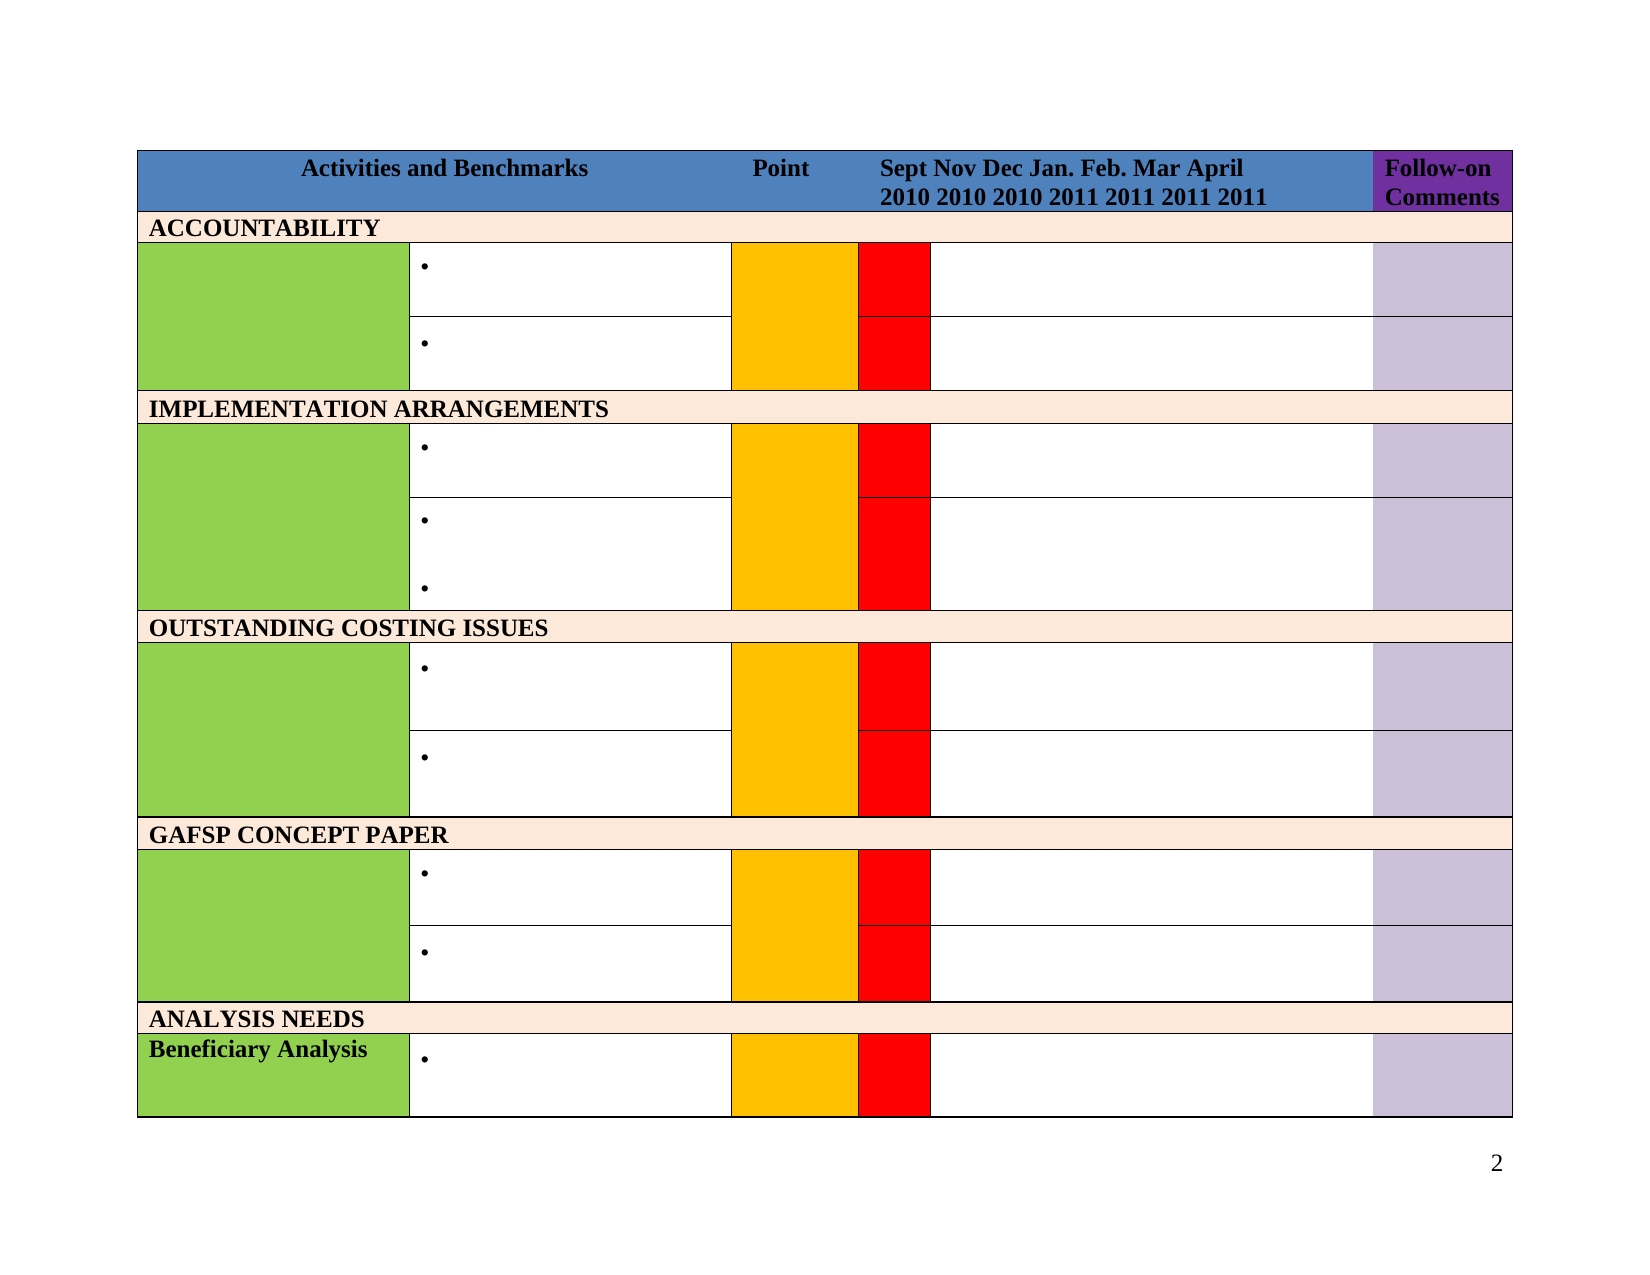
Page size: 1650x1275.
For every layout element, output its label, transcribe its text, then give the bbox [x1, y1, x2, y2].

table_cell [859, 850, 930, 925]
table_cell [859, 243, 930, 316]
table_cell [1373, 317, 1512, 390]
table_header Activities and Benchmarks Point Sept Nov Dec Jan. Feb. Mar April 2010 2010 2010 2011 2011 2011 2011 [138, 151, 1373, 211]
table_cell [138, 925, 409, 1001]
table_cell • [410, 850, 731, 925]
table_cell [732, 243, 858, 316]
table_cell [859, 926, 930, 1001]
table_cell [138, 424, 409, 497]
table_cell • [410, 243, 731, 316]
table_cell [859, 643, 930, 730]
table_cell [1373, 498, 1512, 610]
table_cell GAFSP CONCEPT PAPER [138, 818, 1512, 849]
table_cell ACCOUNTABILITY [138, 212, 1512, 242]
table_cell • [410, 424, 731, 497]
table_cell [138, 850, 409, 925]
table_cell • [410, 317, 731, 390]
table_cell [732, 925, 858, 1001]
table_cell [732, 497, 858, 610]
table_cell [138, 730, 409, 816]
table_cell [859, 1034, 930, 1116]
table_cell • [410, 926, 731, 1001]
table_cell [931, 317, 1373, 390]
table_cell [931, 498, 1373, 610]
table_cell [931, 1034, 1373, 1116]
table_cell [138, 243, 409, 316]
table_cell [1373, 1034, 1512, 1116]
table_cell [732, 316, 858, 390]
table_cell [1373, 424, 1512, 497]
table_cell [859, 317, 930, 390]
table_cell [1373, 850, 1512, 925]
table_cell [931, 424, 1373, 497]
table_cell [732, 643, 858, 730]
table_cell [931, 243, 1373, 316]
table_cell OUTSTANDING COSTING ISSUES [138, 611, 1512, 642]
table_cell • • [410, 498, 731, 610]
table_cell [859, 731, 930, 816]
table_cell [859, 424, 930, 497]
table_cell [138, 497, 409, 610]
table_cell [931, 731, 1373, 816]
table_cell [859, 498, 930, 610]
table_cell [138, 643, 409, 730]
table_cell [1373, 926, 1512, 1001]
table_cell [732, 730, 858, 816]
table_cell [931, 850, 1373, 925]
table_cell [732, 850, 858, 925]
table_cell ANALYSIS NEEDS [138, 1003, 1512, 1033]
table_cell [931, 926, 1373, 1001]
table_cell • [410, 1034, 731, 1116]
table_cell [1373, 643, 1512, 730]
table_cell [138, 316, 409, 390]
table_cell • [410, 731, 731, 816]
table_cell • [410, 643, 731, 730]
table_cell [732, 424, 858, 497]
table_cell [1373, 731, 1512, 816]
table_cell [732, 1034, 858, 1116]
table_cell Beneficiary Analysis [138, 1034, 409, 1116]
table_header Follow-on Comments [1373, 151, 1512, 211]
table_cell [931, 643, 1373, 730]
table_cell IMPLEMENTATION ARRANGEMENTS [138, 391, 1512, 423]
table_cell [1373, 243, 1512, 316]
